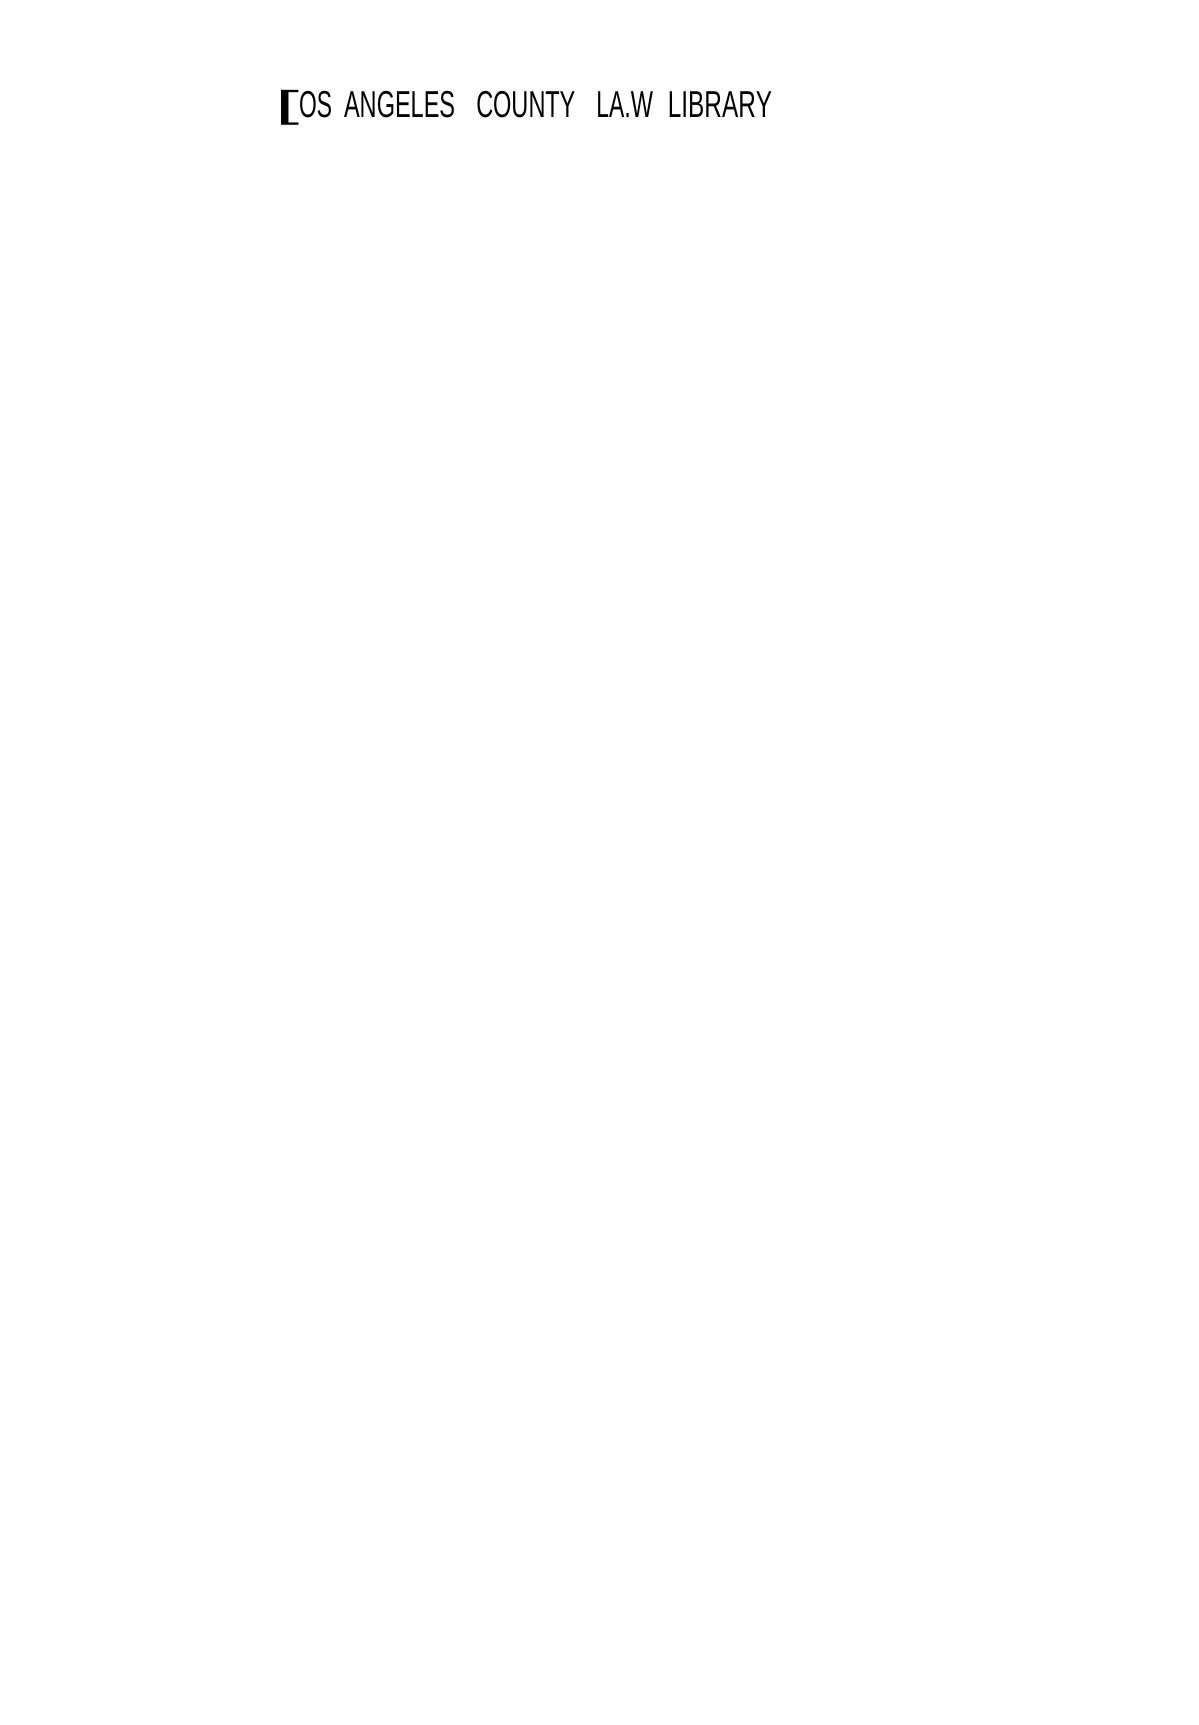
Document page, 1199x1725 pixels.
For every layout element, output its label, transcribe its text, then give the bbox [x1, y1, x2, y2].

subtitle [OS ANGELES COUNTY LA.W LIBRARY [274, 82, 1120, 125]
